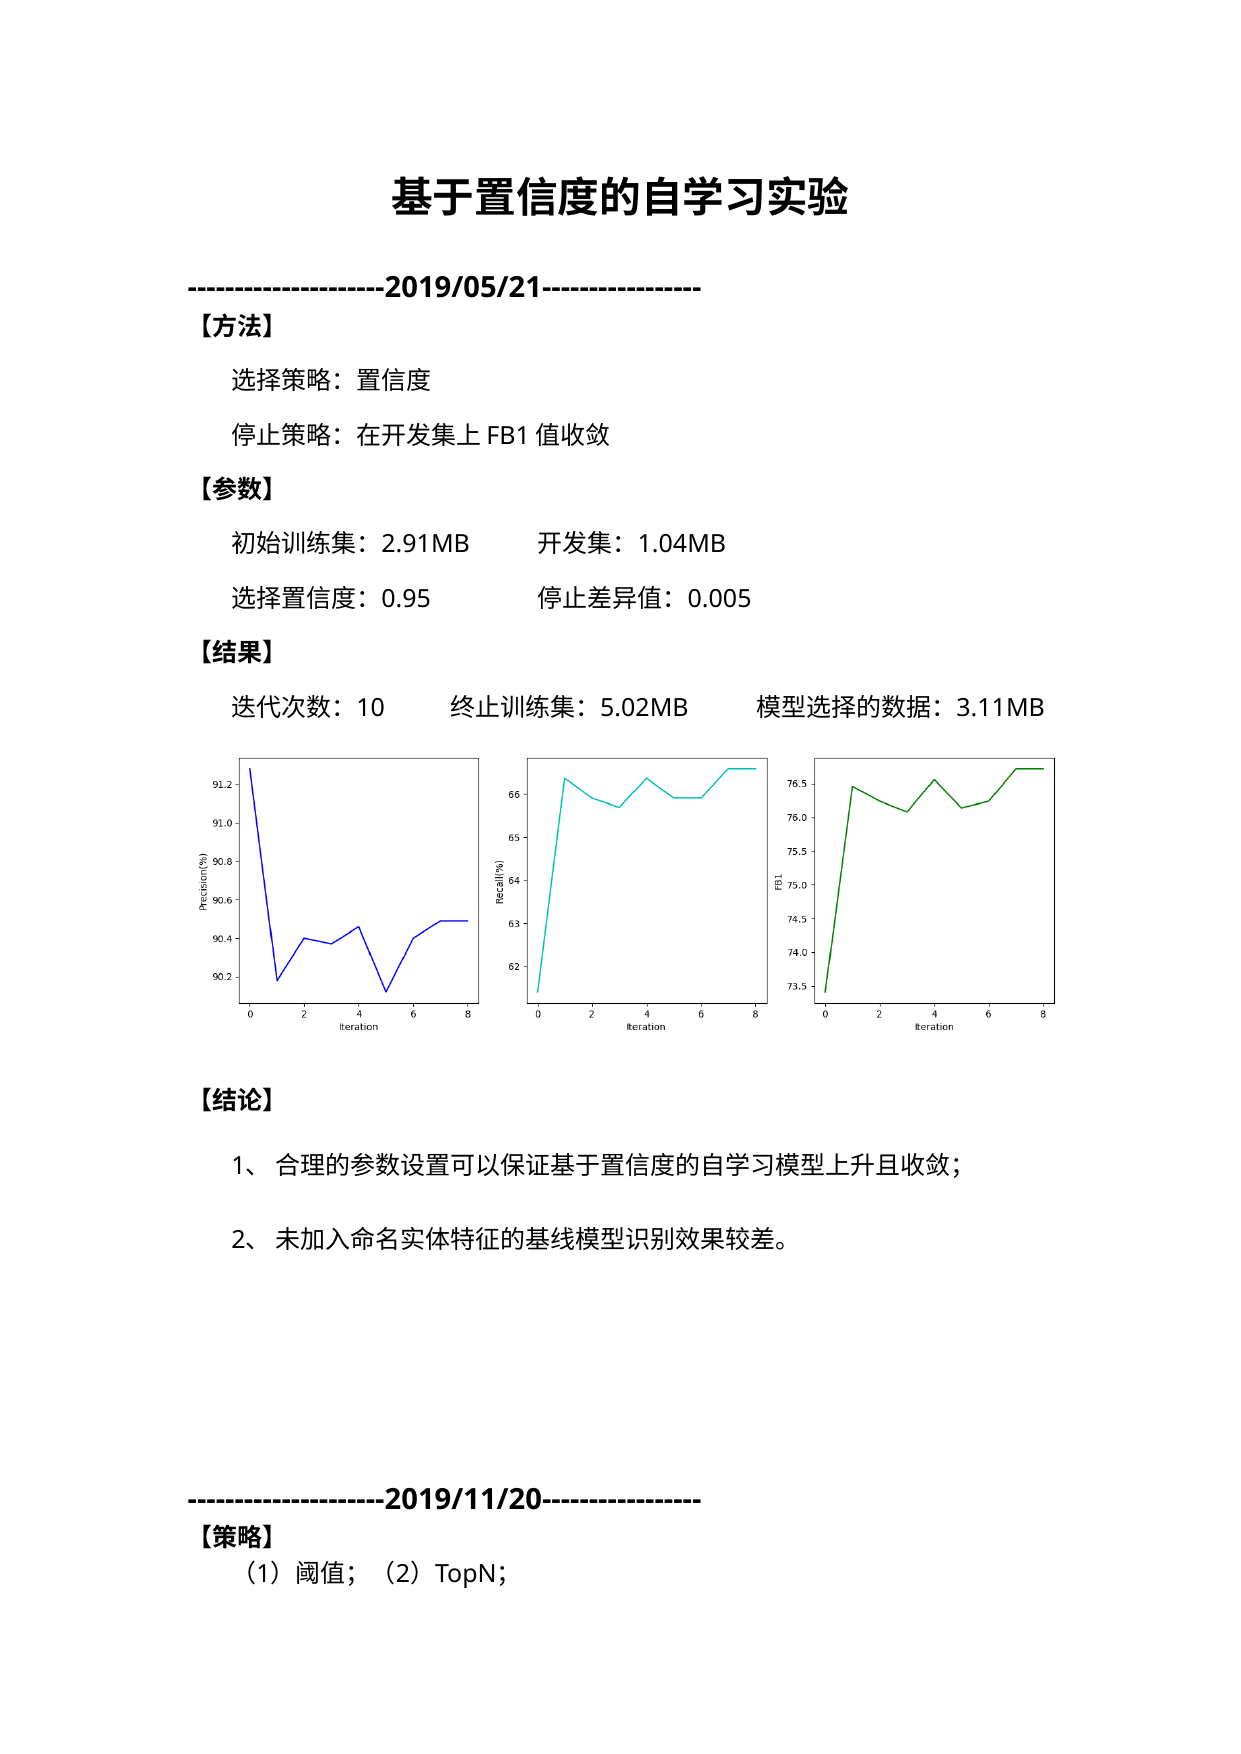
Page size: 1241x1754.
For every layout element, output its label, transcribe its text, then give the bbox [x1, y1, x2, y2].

text ---------------------2019/11/20----------------- [187, 1478, 1053, 1518]
text 迭代次数：10 终止训练集：5.02MB 模型选择的数据：3.11MB [187, 687, 1053, 723]
text 选择策略：置信度 [187, 361, 1053, 397]
text ---------------------2019/05/21----------------- [187, 267, 1053, 306]
text 【参数】 [187, 469, 1053, 506]
picture [187, 741, 1074, 1038]
text 【策略】 [187, 1518, 1053, 1554]
text 初始训练集：2.91MB 开发集：1.04MB [187, 524, 1053, 560]
text （1）阈值；（2）TopN； [187, 1554, 1053, 1590]
list 未加入命名实体特征的基线模型识别效果较差。 [231, 1205, 1053, 1270]
text 停止策略：在开发集上FB1值收敛 [187, 415, 1053, 451]
text 【结果】 [187, 633, 1053, 669]
text 选择置信度：0.95 停止差异值：0.005 [187, 578, 1053, 614]
text 基于置信度的自学习实验 [187, 162, 1053, 227]
list 合理的参数设置可以保证基于置信度的自学习模型上升且收敛； [231, 1131, 1053, 1196]
text 【结论】 [187, 1066, 1053, 1131]
text 【方法】 [187, 306, 1053, 343]
